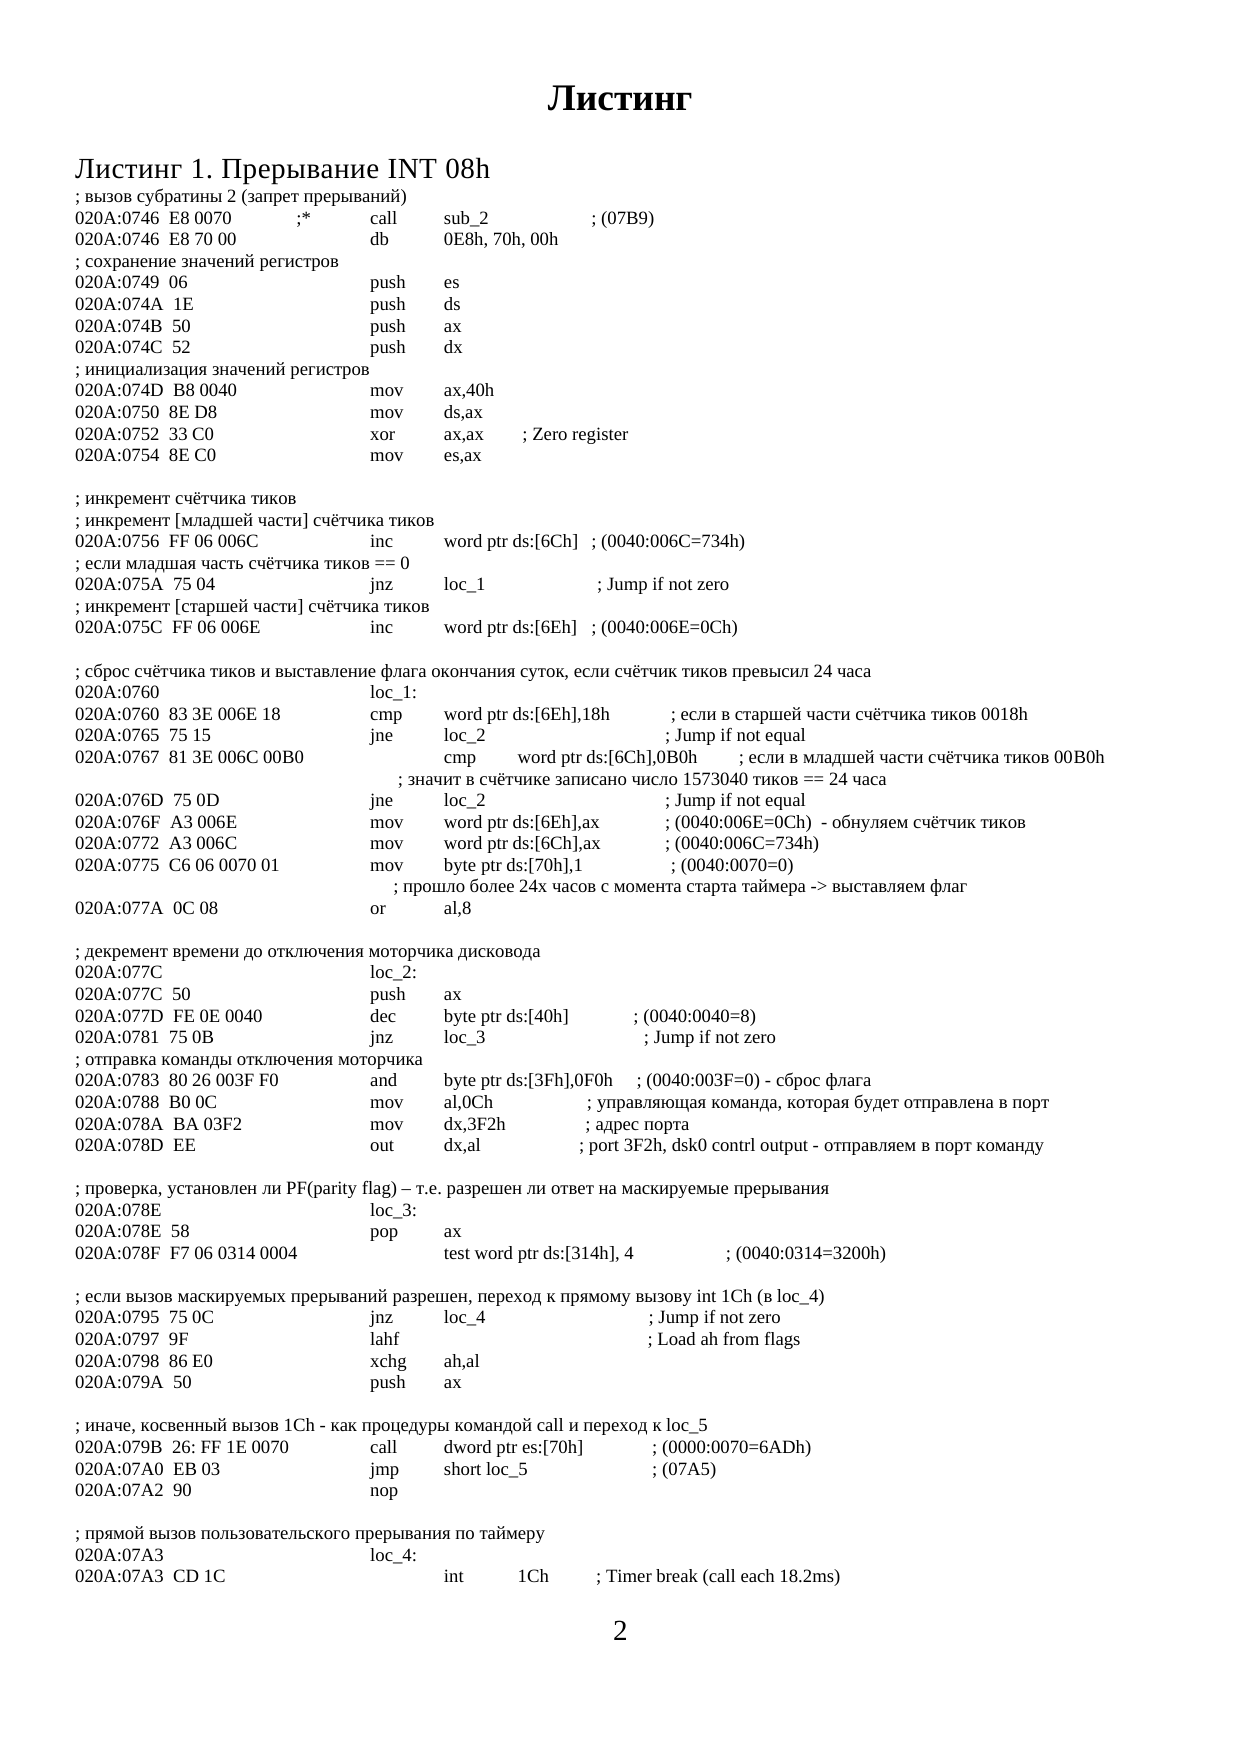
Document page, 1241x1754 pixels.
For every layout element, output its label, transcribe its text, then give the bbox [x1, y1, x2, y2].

text ; прошло более 24х часов с момента старта таймера -> выставляем флаг [75, 875, 1165, 897]
subtitle Листинг [75, 75, 1165, 118]
text 020A:074D B8 0040 mov ax,40h 020A:0750 8E D8 mov ds,ax 020A:0752 33 C0 xor ax,ax ; Zero register 020A:0754 8E C0 mov es,ax [75, 379, 1165, 466]
text Листинг 1. Прерывание INT 08h [75, 152, 1165, 185]
text ; прямой вызов пользовательского прерывания по таймеру 020A:07A3 loc_4: 020A:07A3 CD 1C int 1Ch ; Timer break (call each 18.2ms) [75, 1501, 1165, 1587]
text 020A:0749 06 push es 020A:074A 1E push ds 020A:074B 50 push ax 020A:074C 52 push dx [75, 271, 1165, 358]
text 020A:0746 E8 0070 ;* call sub_2 ; (07B9) 020A:0746 E8 70 00 db 0E8h, 70h, 00h [75, 207, 1165, 250]
text ; вызов субратины 2 (запрет прерываний) [75, 185, 1165, 207]
text ; значит в счётчике записано число 1573040 тиков == 24 часа [75, 767, 1165, 789]
text 020A:0760 loc_1: 020A:0760 83 3E 006E 18 cmp word ptr ds:[6Eh],18h ; если в старшей части счётчика тиков 0018h 020A:0765 75 15 jne loc_2 ; Jump if not equal 020A:0767 81 3E 006C 00B0 cmp word ptr ds:[6Ch],0B0h ; если в младшей части счётчика тиков 00B0h [75, 681, 1165, 767]
text 020A:077C loc_2: 020A:077C 50 push ax 020A:077D FE 0E 0040 dec byte ptr ds:[40h] ; (0040:0040=8) 020A:0781 75 0B jnz loc_3 ; Jump if not zero [75, 961, 1165, 1048]
text ; проверка, установлен ли PF(parity flag) – т.е. разрешен ли ответ на маскируемые прерывания 020A:078E loc_3: 020A:078E 58 pop ax 020A:078F F7 06 0314 0004 test word ptr ds:[314h], 4 ; (0040:0314=3200h) ; если вызов маскируемых прерываний разрешен, переход к прямому вызову int 1Ch (в loc_4) 020A:0795 75 0C jnz loc_4 ; Jump if not zero 020A:0797 9F lahf ; Load ah from flags 020A:0798 86 E0 xchg ah,al 020A:079A 50 push ax ; иначе, косвенный вызов 1Сh - как процедуры командой call и переход к loc_5 020A:079B 26: FF 1E 0070 call dword ptr es:[70h] ; (0000:0070=6ADh) 020A:07A0 EB 03 jmp short loc_5 ; (07A5) 020A:07A2 90 nop [75, 1177, 1165, 1501]
text ; инкремент счётчика тиков [75, 466, 1165, 509]
text ; инкремент [младшей части] счётчика тиков 020A:0756 FF 06 006C inc word ptr ds:[6Ch] ; (0040:006C=734h) ; если младшая часть счётчика тиков == 0 020A:075A 75 04 jnz loc_1 ; Jump if not zero ; инкремент [старшей части] счётчика тиков 020A:075C FF 06 006E inc word ptr ds:[6Eh] ; (0040:006E=0Ch) [75, 509, 1165, 638]
text ; сохранение значений регистров [75, 250, 1165, 271]
text ; сброс счётчика тиков и выставление флага окончания суток, если счётчик тиков превысил 24 часа [75, 659, 1165, 681]
text 020A:077A 0C 08 or al,8 [75, 897, 1165, 918]
text ; отправка команды отключения моторчика [75, 1048, 1165, 1069]
text 020A:0783 80 26 003F F0 and byte ptr ds:[3Fh],0F0h ; (0040:003F=0) - сброс флага 020A:0788 B0 0C mov al,0Ch ; управляющая команда, которая будет отправлена в порт 020A:078A BA 03F2 mov dx,3F2h ; адрес порта 020A:078D EE out dx,al ; port 3F2h, dsk0 contrl output - отправляем в порт команду [75, 1069, 1165, 1156]
text 020A:076D 75 0D jne loc_2 ; Jump if not equal 020A:076F A3 006E mov word ptr ds:[6Eh],ax ; (0040:006E=0Ch) - обнуляем счётчик тиков 020A:0772 A3 006C mov word ptr ds:[6Ch],ax ; (0040:006C=734h) 020A:0775 C6 06 0070 01 mov byte ptr ds:[70h],1 ; (0040:0070=0) [75, 789, 1165, 875]
text ; декремент времени до отключения моторчика дисковода [75, 940, 1165, 961]
text ; инициализация значений регистров [75, 358, 1165, 379]
